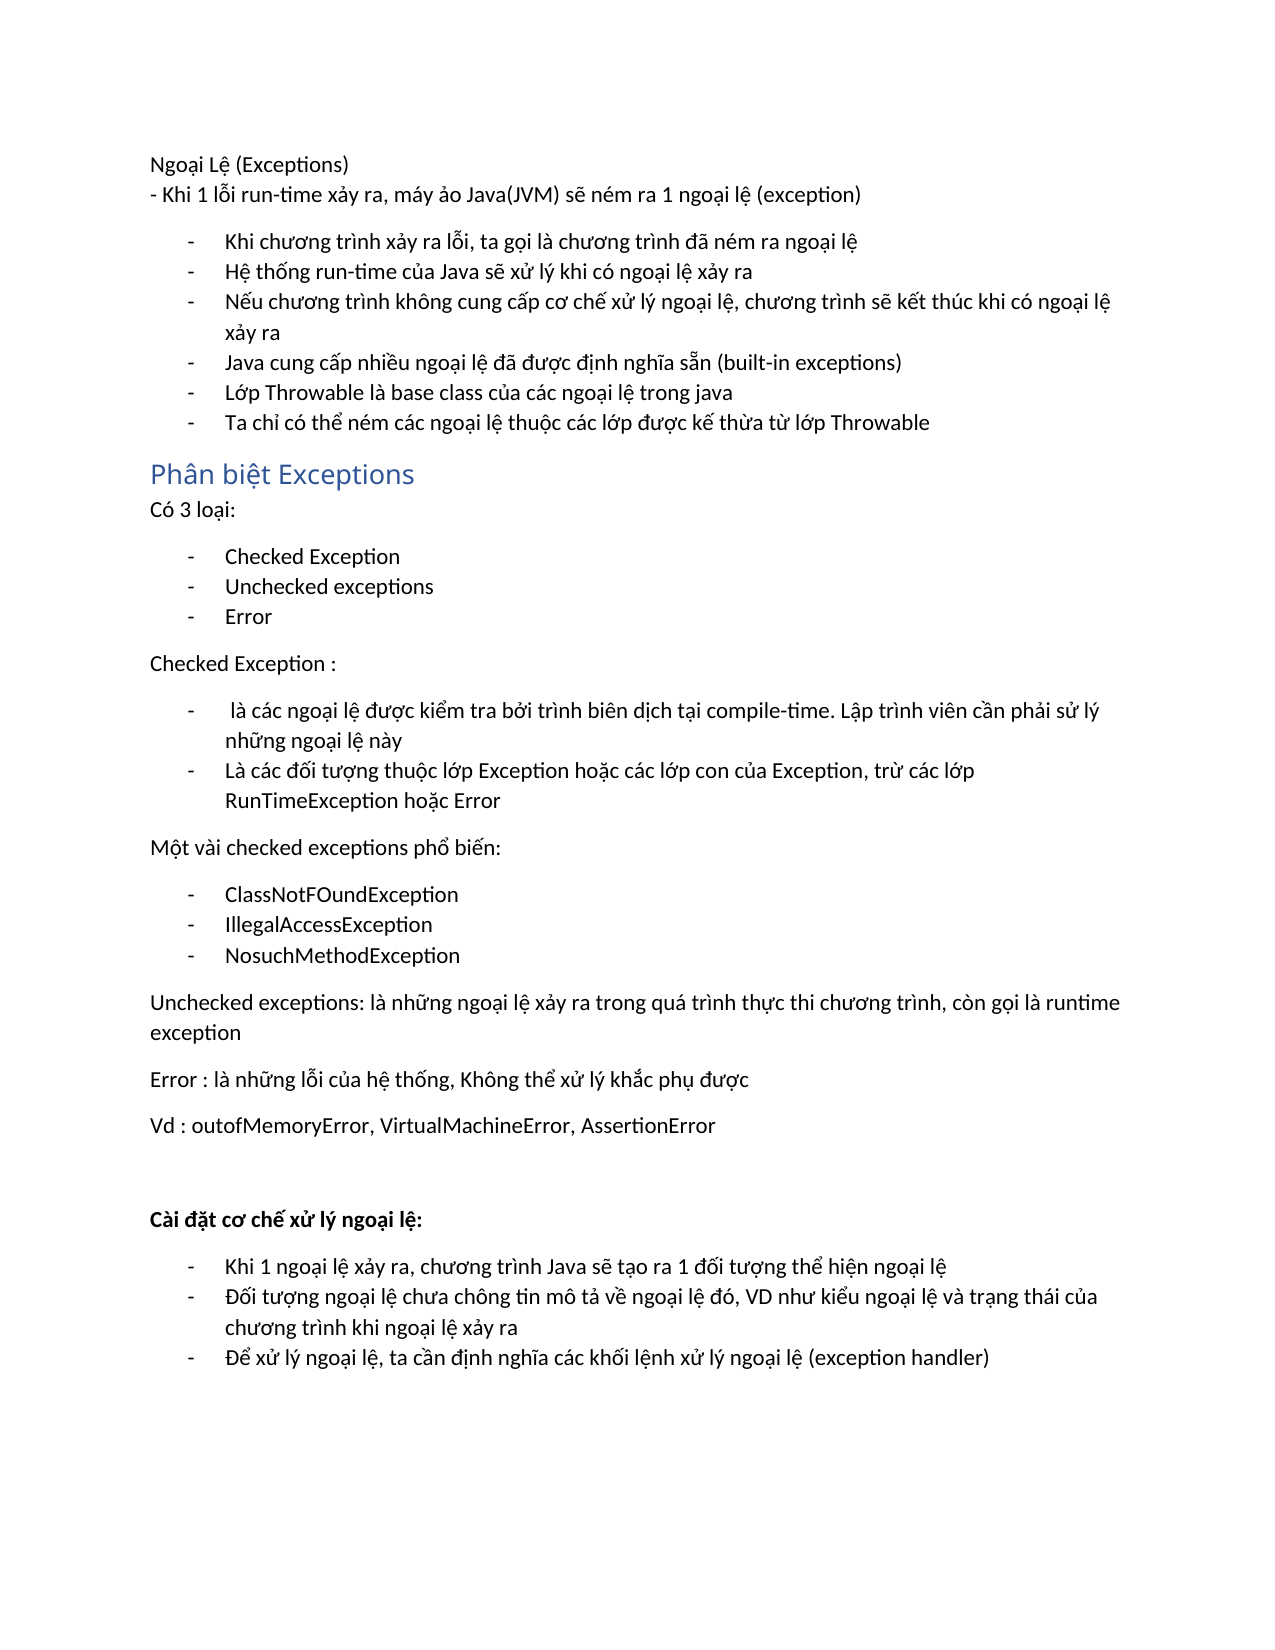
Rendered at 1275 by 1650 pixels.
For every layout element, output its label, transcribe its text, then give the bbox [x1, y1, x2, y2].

text Có 3 loại: [150, 495, 1125, 523]
list Error [187, 602, 1125, 630]
list Khi 1 ngoại lệ xảy ra, chương trình Java sẽ tạo ra 1 đối tượng thể hiện ngoại lệ [187, 1252, 1125, 1280]
text Một vài checked exceptions phổ biến: [150, 833, 1125, 862]
list Là các đối tượng thuộc lớp Exception hoặc các lớp con của Exception, trừ các lớp RunTimeException hoặc Error [187, 756, 1125, 815]
text Cài đặt cơ chế xử lý ngoại lệ: [150, 1205, 1125, 1233]
list Checked Exception [187, 542, 1125, 570]
list Java cung cấp nhiều ngoại lệ đã được định nghĩa sẵn (built-in exceptions) [187, 348, 1125, 376]
text Error : là những lỗi của hệ thống, Không thể xử lý khắc phụ được [150, 1065, 1125, 1093]
list Khi chương trình xảy ra lỗi, ta gọi là chương trình đã ném ra ngoại lệ [187, 227, 1125, 255]
list Để xử lý ngoại lệ, ta cần định nghĩa các khối lệnh xử lý ngoại lệ (exception handler) [187, 1343, 1125, 1371]
list là các ngoại lệ được kiểm tra bởi trình biên dịch tại compile-time. Lập trình viên cần phải sử lý những ngoại lệ này [187, 696, 1125, 754]
list Nếu chương trình không cung cấp cơ chế xử lý ngoại lệ, chương trình sẽ kết thúc khi có ngoại lệ xảy ra [187, 287, 1125, 346]
list Lớp Throwable là base class của các ngoại lệ trong java [187, 378, 1125, 406]
list NosuchMethodException [187, 941, 1125, 969]
list Unchecked exceptions [187, 572, 1125, 600]
subtitle Phân biệt Exceptions [150, 455, 1125, 492]
text Ngoại Lệ (Exceptions) - Khi 1 lỗi run-time xảy ra, máy ảo Java(JVM) sẽ ném ra 1 ngoại lệ (exception) [150, 150, 1125, 208]
list Ta chỉ có thể ném các ngoại lệ thuộc các lớp được kế thừa từ lớp Throwable [187, 408, 1125, 436]
list Đối tượng ngoại lệ chưa chông tin mô tả về ngoại lệ đó, VD như kiểu ngoại lệ và trạng thái của chương trình khi ngoại lệ xảy ra [187, 1282, 1125, 1341]
list IllegalAccessException [187, 911, 1125, 939]
list ClassNotFOundException [187, 880, 1125, 908]
text Vd : outofMemoryError, VirtualMachineError, AssertionError [150, 1112, 1125, 1140]
text Checked Exception : [150, 649, 1125, 677]
list Hệ thống run-time của Java sẽ xử lý khi có ngoại lệ xảy ra [187, 257, 1125, 285]
text Unchecked exceptions: là những ngoại lệ xảy ra trong quá trình thực thi chương trình, còn gọi là runtime exception [150, 988, 1125, 1046]
